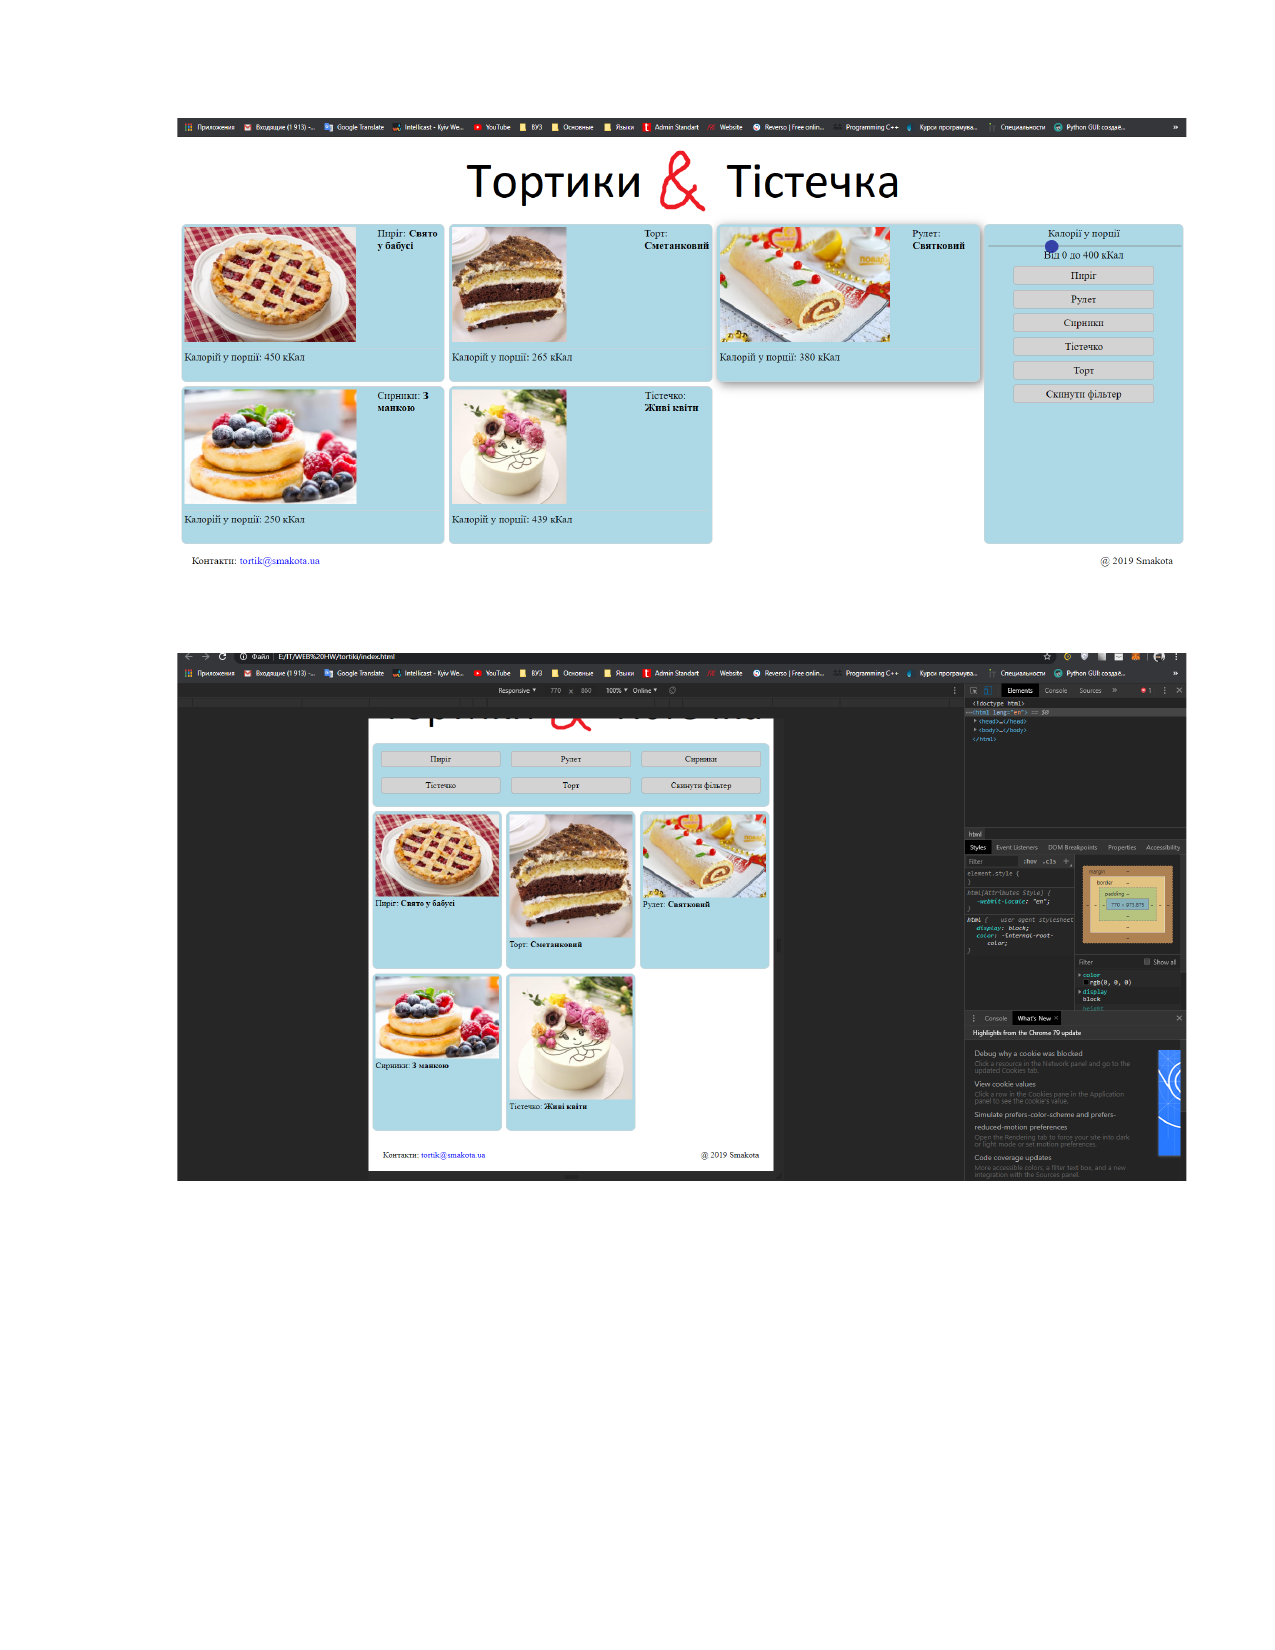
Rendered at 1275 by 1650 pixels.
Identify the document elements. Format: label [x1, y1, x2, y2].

picture [177, 118, 1187, 635]
picture [177, 653, 1187, 1181]
